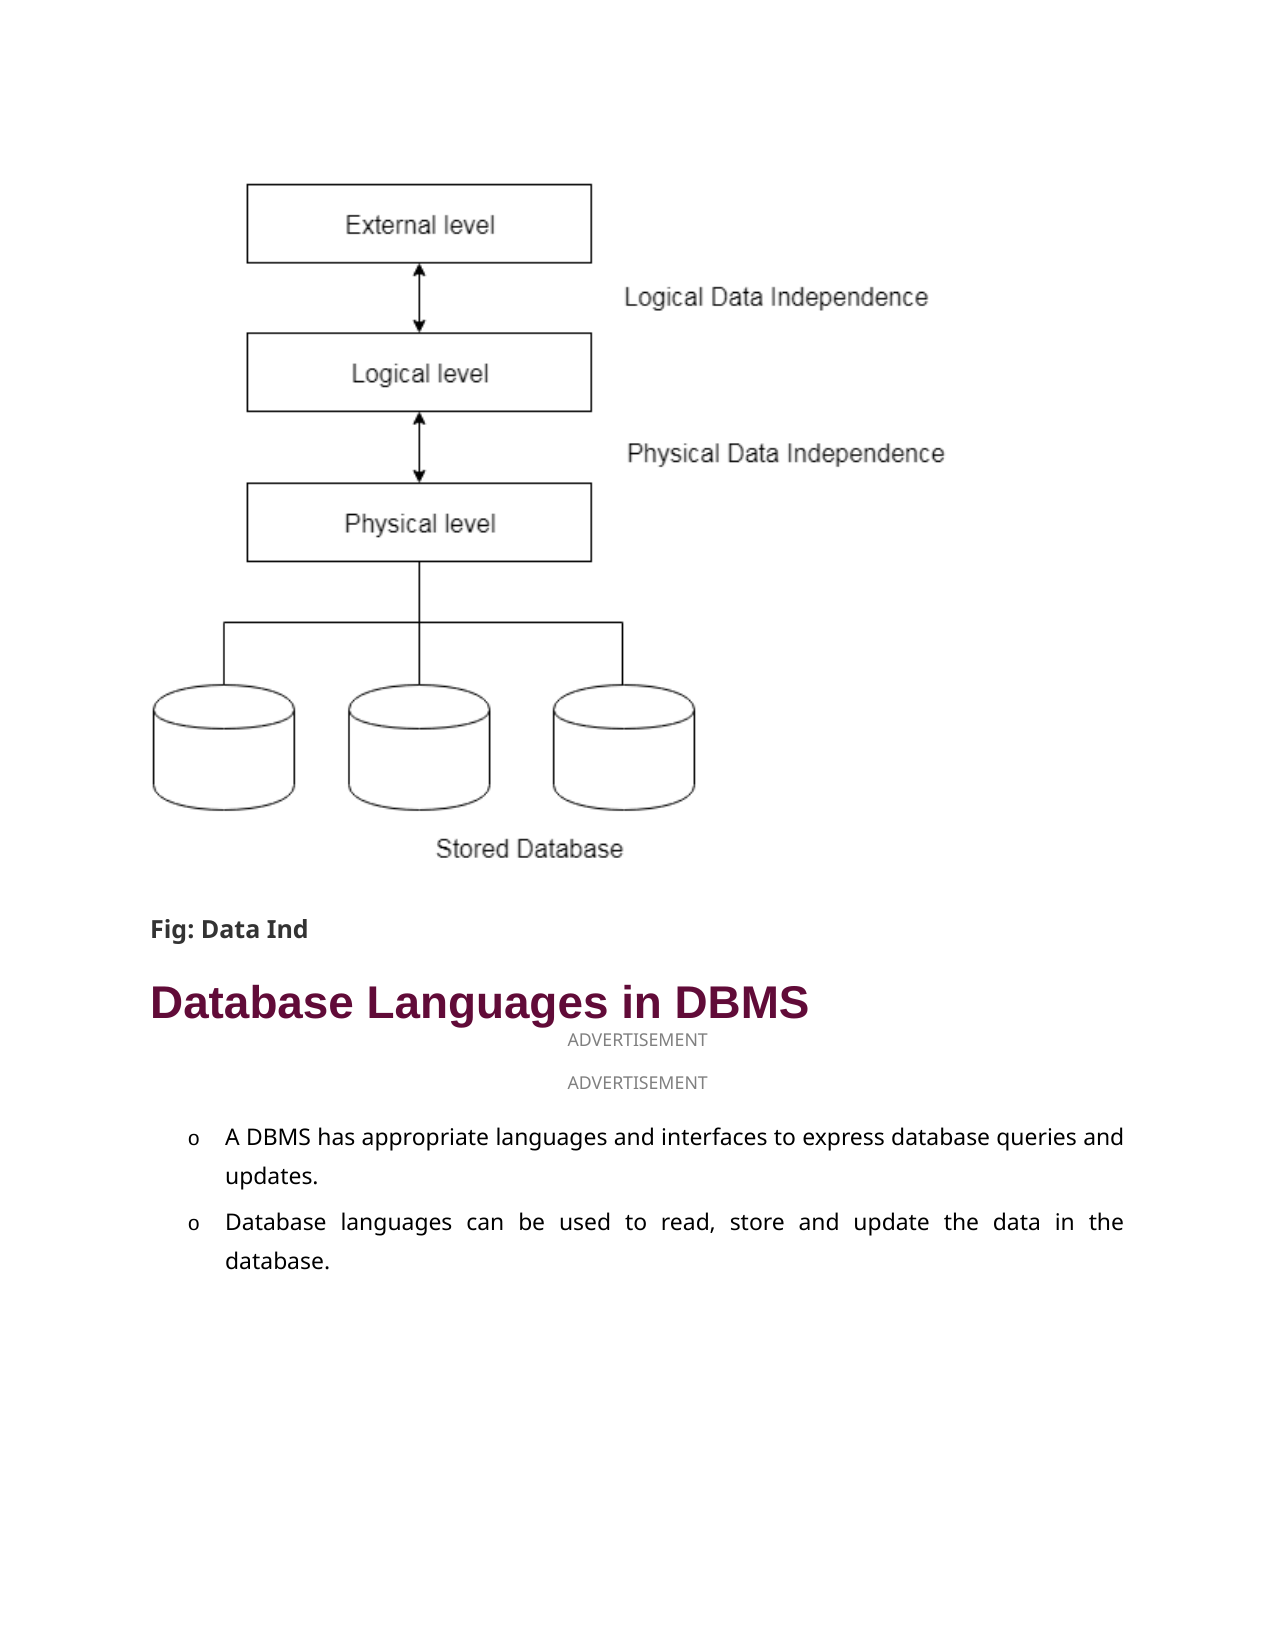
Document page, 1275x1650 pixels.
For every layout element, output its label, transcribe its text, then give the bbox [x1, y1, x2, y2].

text ADVERTISEMENT [150, 1028, 1125, 1052]
subtitle Database Languages in DBMS [150, 975, 1125, 1028]
text Fig: Data Ind [150, 912, 1125, 946]
text ADVERTISEMENT [150, 1071, 1125, 1095]
list A DBMS has appropriate languages and interfaces to express database queries and updates. [187, 1113, 1125, 1191]
list Database languages can be used to read, store and update the data in the database. [187, 1198, 1125, 1276]
picture [150, 181, 958, 883]
